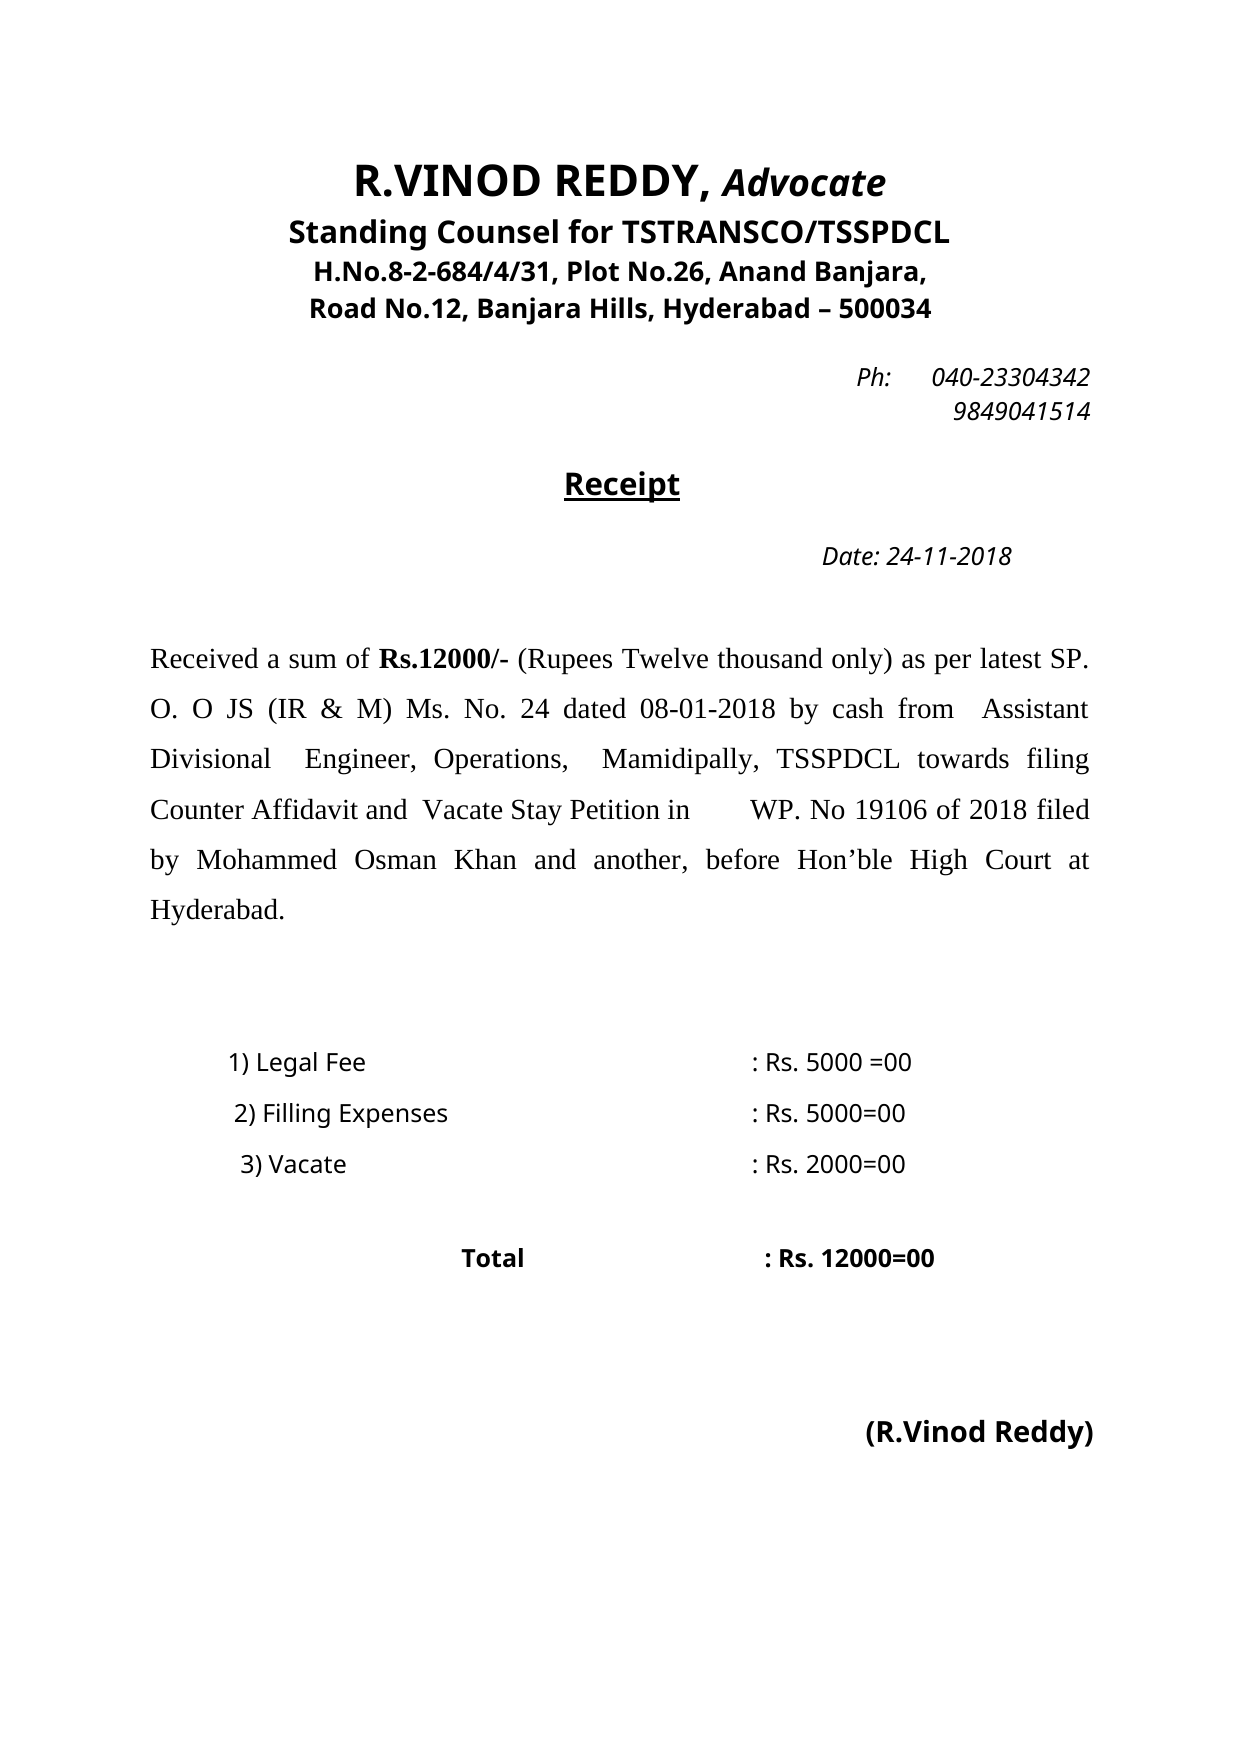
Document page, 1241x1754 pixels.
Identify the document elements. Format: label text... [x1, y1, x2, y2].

text Receipt [150, 462, 1094, 505]
text 3) Vacate : Rs. 2000=00 [227, 1147, 975, 1181]
text Total : Rs. 12000=00 [227, 1241, 975, 1275]
text (R.Vinod Reddy) [677, 1411, 1094, 1451]
text Date: 24-11-2018 [227, 539, 1012, 573]
text Road No.12, Banjara Hills, – 500034 [150, 289, 1090, 326]
text Ph: 040-23304342 [150, 360, 1090, 394]
text Received a sum of Rs.12000/- (Rupees Twelve thousand only) as per latest SP. O. O JS (IR & M) Ms. No. 24 dated 08-01-2018 by cash from Assistant Divisional Engineer, Operations, Mamidipally, TSSPDCL towards filing Counter Affidavit and Vacate Stay Petition in WP. No 19106 of 2018 filed by Mohammed Osman Khan and another, before Hon’ble High Court at Hyderabad. [150, 641, 1090, 926]
text 1) Legal Fee : Rs. 5000 =00 [227, 1045, 975, 1079]
text R.VINOD REDDY, Advocate [227, 150, 1012, 209]
text H.No.8-2-684/4/31, Plot No.26, Anand Banjara, [150, 252, 1090, 289]
text Standing Counsel for TSTRANSCO/TSSPDCL [227, 209, 1012, 252]
text 9849041514 [150, 394, 1090, 428]
text 2) Filling Expenses : Rs. 5000=00 [227, 1096, 975, 1130]
